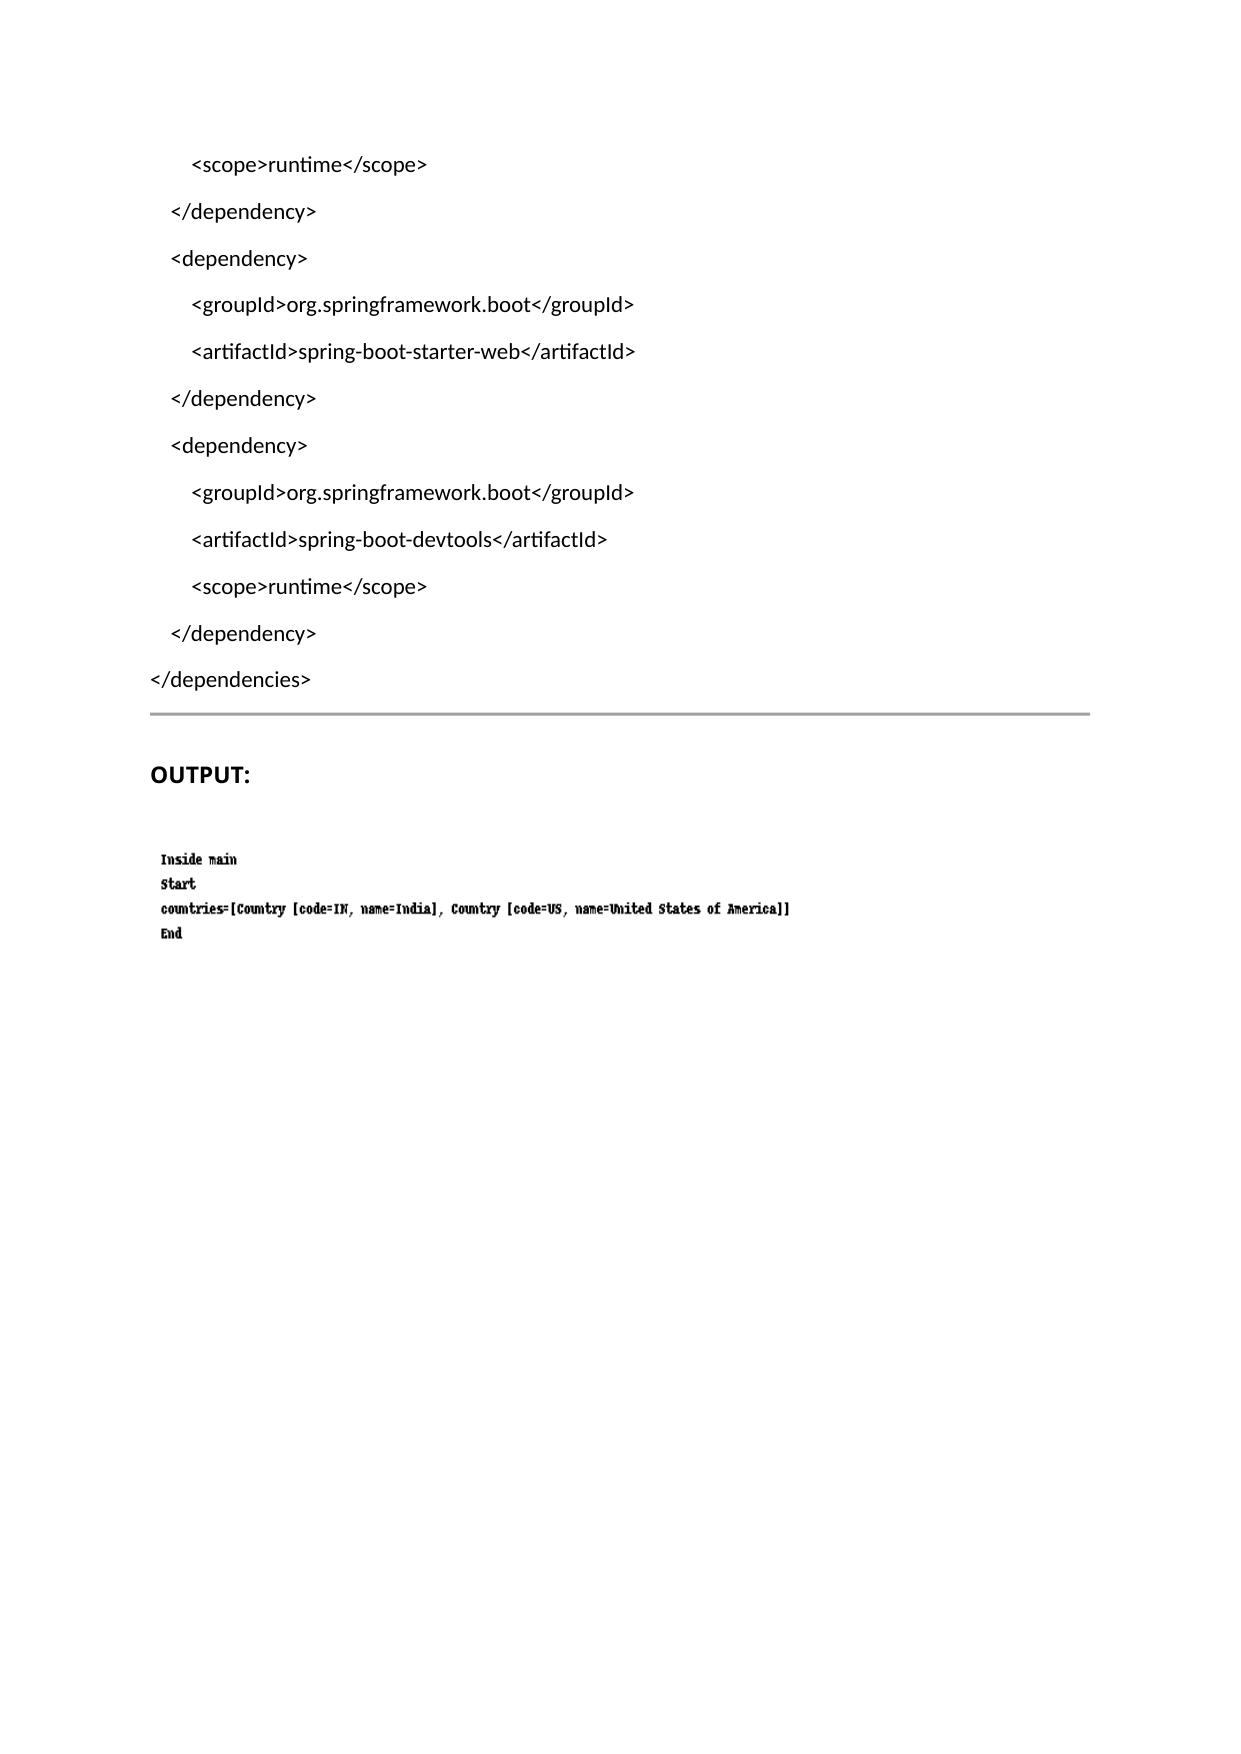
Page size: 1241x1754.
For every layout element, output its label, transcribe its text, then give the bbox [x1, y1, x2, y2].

text </dependencies> [150, 666, 1090, 694]
text <scope>runtime</scope> [150, 150, 1090, 178]
text <dependency> [150, 431, 1090, 459]
text <dependency> [150, 244, 1090, 272]
text <artifactId>spring-boot-devtools</artifactId> [150, 525, 1090, 553]
text <artifactId>spring-boot-starter-web</artifactId> [150, 337, 1090, 366]
text </dependency> [150, 384, 1090, 412]
text </dependency> [150, 619, 1090, 647]
text </dependency> [150, 197, 1090, 225]
picture [150, 809, 1187, 1302]
text <groupId>org.springframework.boot</groupId> [150, 478, 1090, 506]
text <scope>runtime</scope> [150, 572, 1090, 600]
text OUTPUT: [150, 759, 1090, 791]
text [150, 291, 1090, 319]
